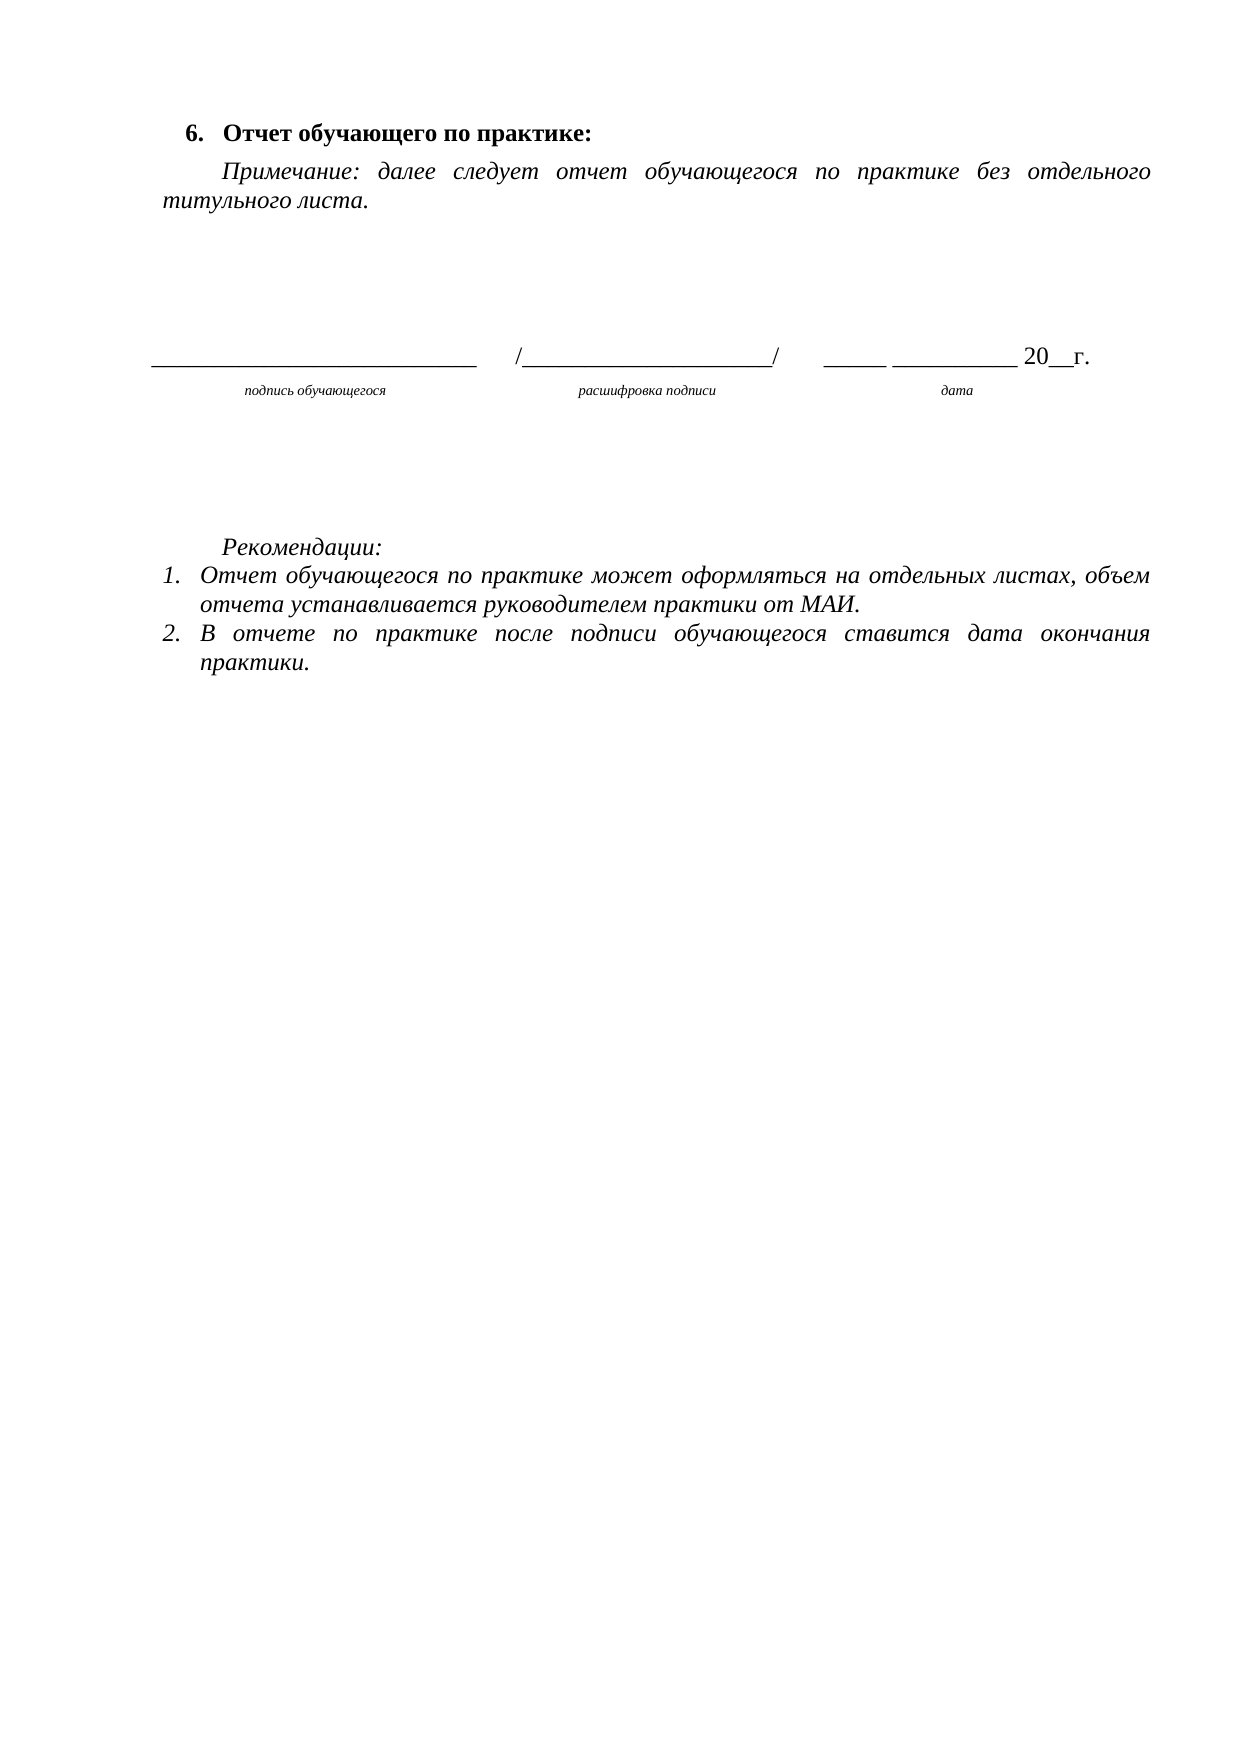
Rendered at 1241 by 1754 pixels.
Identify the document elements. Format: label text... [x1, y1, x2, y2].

table_cell дата [800, 382, 1110, 422]
table_cell расшифровка подписи [490, 382, 800, 422]
list В отчете по практике после подписи обучающегося ставится дата окончания практики. [162, 618, 1152, 676]
text Рекомендации: [162, 532, 1152, 561]
list Отчет обучающегося по практике может оформляться на отдельных листах, объем отчета устанавливается руководителем практики от МАИ. [162, 561, 1152, 618]
table_header _____ __________ 20__г. [800, 341, 1110, 382]
table_cell подпись обучающегося [136, 382, 490, 422]
text Примечание: далее следует отчет обучающегося по практике без отдельного титульного листа. [162, 156, 1152, 213]
table_header Отчет обучающего по практике: [136, 118, 1110, 156]
table_header /____________________/ [490, 341, 800, 382]
table_header __________________________ [136, 341, 490, 382]
